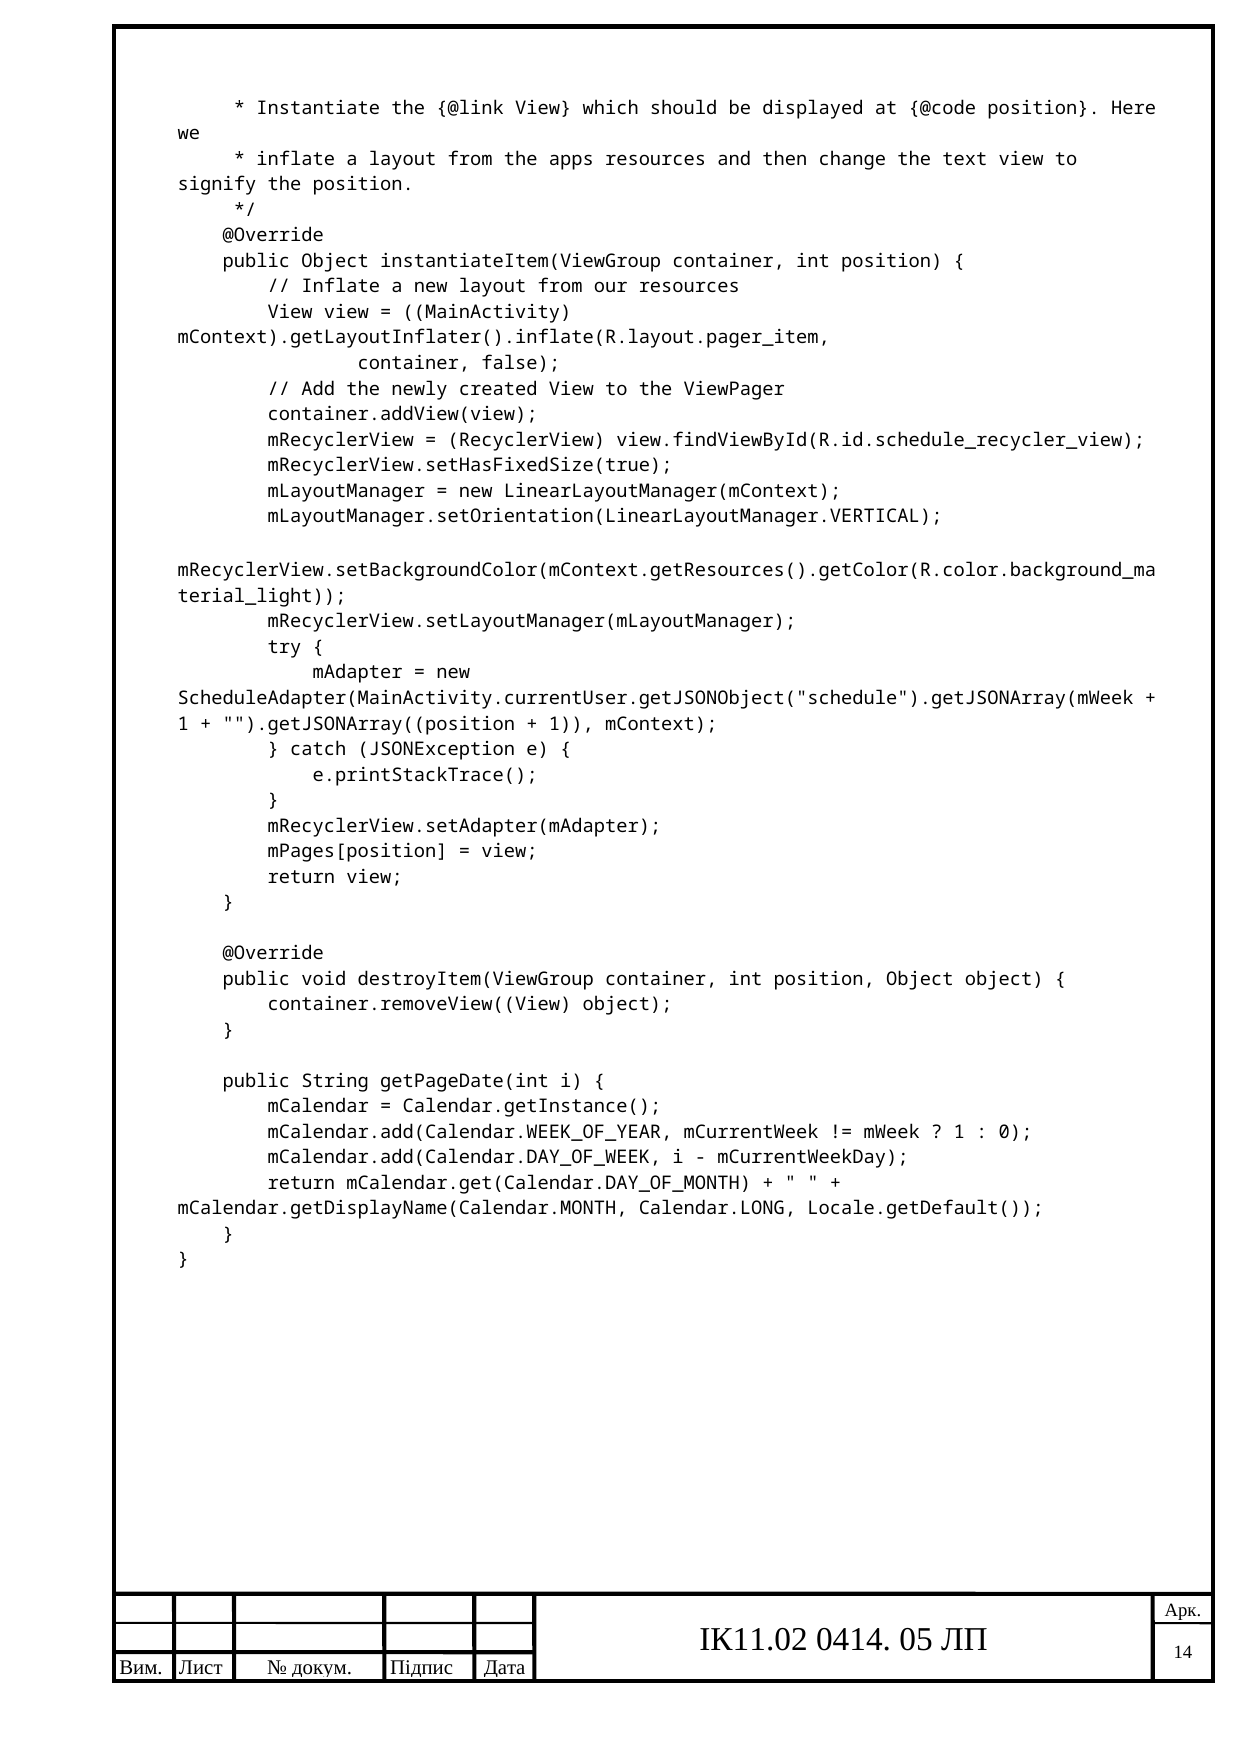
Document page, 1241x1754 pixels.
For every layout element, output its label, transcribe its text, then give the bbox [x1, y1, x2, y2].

text mRecyclerView.setLayoutManager(mLayoutManager); [177, 608, 1166, 633]
text * Instantiate the {@link View} which should be displayed at {@code position}. Here we [177, 94, 1166, 145]
text mRecyclerView.setBackgroundColor(mContext.getResources().getColor(R.color.background_material_light)); [177, 528, 1166, 608]
text View view = ((MainActivity) mContext).getLayoutInflater().inflate(R.layout.pager_item, [177, 298, 1166, 349]
text } catch (JSONException e) { [177, 735, 1166, 761]
text try { [177, 633, 1166, 659]
text mAdapter = new ScheduleAdapter(MainActivity.currentUser.getJSONObject("schedule").getJSONArray(mWeek + 1 + "").getJSONArray((position + 1)), mContext); [177, 659, 1166, 735]
text // Add the newly created View to the ViewPager [177, 375, 1166, 400]
text mCalendar.add(Calendar.DAY_OF_WEEK, i - mCurrentWeekDay); [177, 1144, 1166, 1169]
text e.printStackTrace(); [177, 761, 1166, 786]
text } [177, 1016, 1166, 1042]
text // Inflate a new layout from our resources [177, 273, 1166, 298]
text @Override [177, 222, 1166, 247]
text } [177, 1246, 1166, 1271]
text container.addView(view); [177, 400, 1166, 426]
text @Override [177, 939, 1166, 965]
text mRecyclerView.setAdapter(mAdapter); [177, 812, 1166, 837]
text public void destroyItem(ViewGroup container, int position, Object object) { [177, 965, 1166, 991]
text * inflate a layout from the apps resources and then change the text view to signify the position. [177, 145, 1166, 196]
text */ [177, 196, 1166, 222]
text public Object instantiateItem(ViewGroup container, int position) { [177, 247, 1166, 273]
text mRecyclerView.setHasFixedSize(true); [177, 451, 1166, 477]
text mCalendar.add(Calendar.WEEK_OF_YEAR, mCurrentWeek != mWeek ? 1 : 0); [177, 1118, 1166, 1144]
text mCalendar = Calendar.getInstance(); [177, 1093, 1166, 1118]
text public String getPageDate(int i) { [177, 1067, 1166, 1093]
text container, false); [177, 349, 1166, 375]
text return view; [177, 863, 1166, 888]
text mPages[position] = view; [177, 837, 1166, 863]
text return mCalendar.get(Calendar.DAY_OF_MONTH) + " " + mCalendar.getDisplayName(Calendar.MONTH, Calendar.LONG, Locale.getDefault()); [177, 1169, 1166, 1220]
text } [177, 786, 1166, 812]
text mLayoutManager = new LinearLayoutManager(mContext); [177, 477, 1166, 502]
text mRecyclerView = (RecyclerView) view.findViewById(R.id.schedule_recycler_view); [177, 426, 1166, 451]
text } [177, 1220, 1166, 1246]
text } [177, 888, 1166, 914]
text mLayoutManager.setOrientation(LinearLayoutManager.VERTICAL); [177, 502, 1166, 528]
text container.removeView((View) object); [177, 991, 1166, 1016]
